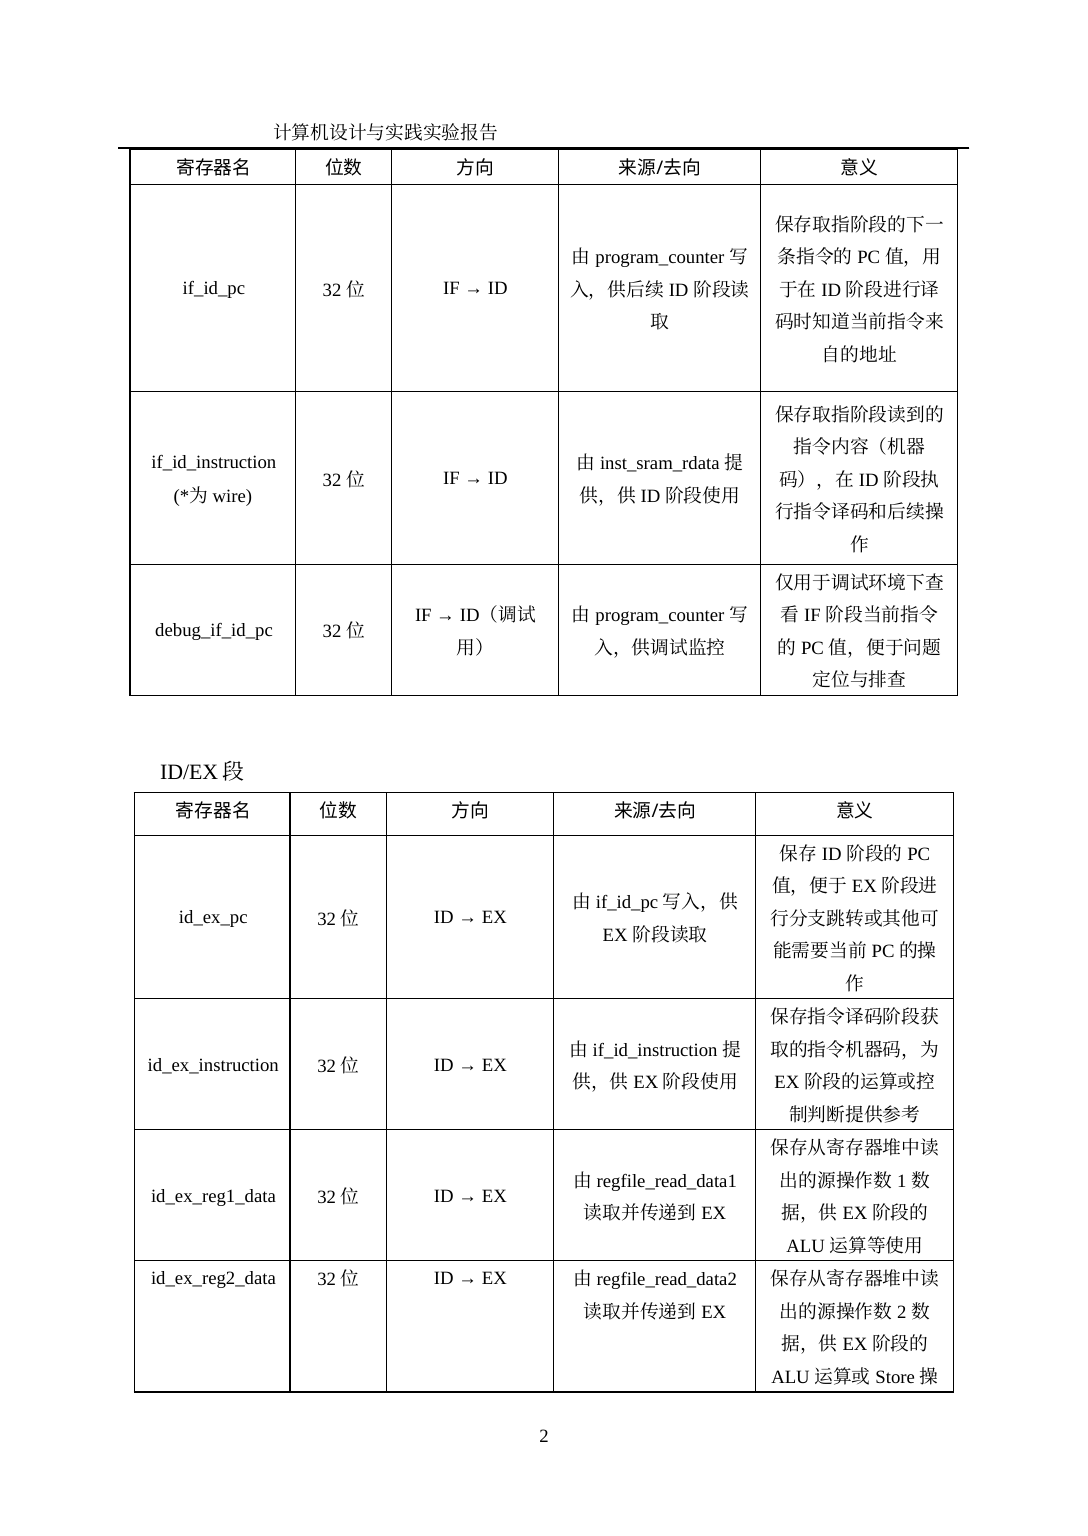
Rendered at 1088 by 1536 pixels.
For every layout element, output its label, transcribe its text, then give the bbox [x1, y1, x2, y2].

table_cell 由 if_id_instruction 提供，供 EX 阶段使用 [554, 999, 755, 1129]
table_cell 由 program_counter 写入，供后续 ID 阶段读取 [559, 185, 760, 391]
table_header 方向 [392, 150, 558, 184]
table_cell 由 inst_sram_rdata 提供，供 ID 阶段使用 [559, 392, 760, 564]
table_header 意义 [756, 793, 953, 835]
text ID/EX段 [116, 753, 969, 786]
table_cell 32 位 [291, 1130, 386, 1260]
table_header 来源/去向 [559, 150, 760, 184]
table_cell 保存取指阶段读到的指令内容（机器码），在 ID 阶段执行指令译码和后续操作 [761, 392, 957, 564]
table_cell 32 位 [296, 392, 391, 564]
table_cell 32 位 [291, 836, 386, 998]
table_cell ID → EX [387, 836, 553, 998]
table_cell id_ex_reg2_data [135, 1261, 289, 1391]
table_cell IF → ID [392, 185, 558, 391]
table_cell id_ex_instruction [135, 999, 289, 1129]
table_header 位数 [296, 150, 391, 184]
table_cell 保存指令译码阶段获取的指令机器码，为 EX 阶段的运算或控制判断提供参考 [756, 999, 953, 1129]
table_cell 保存从寄存器堆中读出的源操作数 1 数据，供 EX 阶段的 ALU 运算等使用 [756, 1130, 953, 1260]
table_header 寄存器名 [135, 793, 289, 835]
table_cell id_ex_pc [135, 836, 289, 998]
table_cell 32 位 [291, 1261, 386, 1391]
table_cell 由 program_counter 写入，供调试监控 [559, 565, 760, 695]
table_cell if_id_pc [131, 185, 295, 391]
table_header 位数 [291, 793, 386, 835]
table_cell 32 位 [296, 565, 391, 695]
table_cell IF → ID（调试用） [392, 565, 558, 695]
table_cell 保存 ID 阶段的 PC 值，便于 EX 阶段进行分支跳转或其他可能需要当前 PC 的操作 [756, 836, 953, 998]
table_cell 32 位 [291, 999, 386, 1129]
table_cell ID → EX [387, 1261, 553, 1391]
table_header 来源/去向 [554, 793, 755, 835]
table_cell IF → ID [392, 392, 558, 564]
table_cell 仅用于调试环境下查看 IF 阶段当前指令的 PC 值，便于问题定位与排查 [761, 565, 957, 695]
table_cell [554, 1261, 755, 1391]
table_header 方向 [387, 793, 553, 835]
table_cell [756, 1261, 953, 1391]
table_cell ID → EX [387, 1130, 553, 1260]
table_cell ID → EX [387, 999, 553, 1129]
table_cell debug_if_id_pc [131, 565, 295, 695]
table_cell 由 regfile_read_data1 读取并传递到 EX [554, 1130, 755, 1260]
table_cell 32 位 [296, 185, 391, 391]
table_cell if_id_instruction (*为 wire) [131, 392, 295, 564]
table_cell 由 if_id_pc 写入，供 EX 阶段读取 [554, 836, 755, 998]
table_header 意义 [761, 150, 957, 184]
table_cell id_ex_reg1_data [135, 1130, 289, 1260]
table_header 寄存器名 [131, 150, 295, 184]
table_cell 保存取指阶段的下一条指令的 PC 值，用于在 ID 阶段进行译码时知道当前指令来自的地址 [761, 185, 957, 391]
